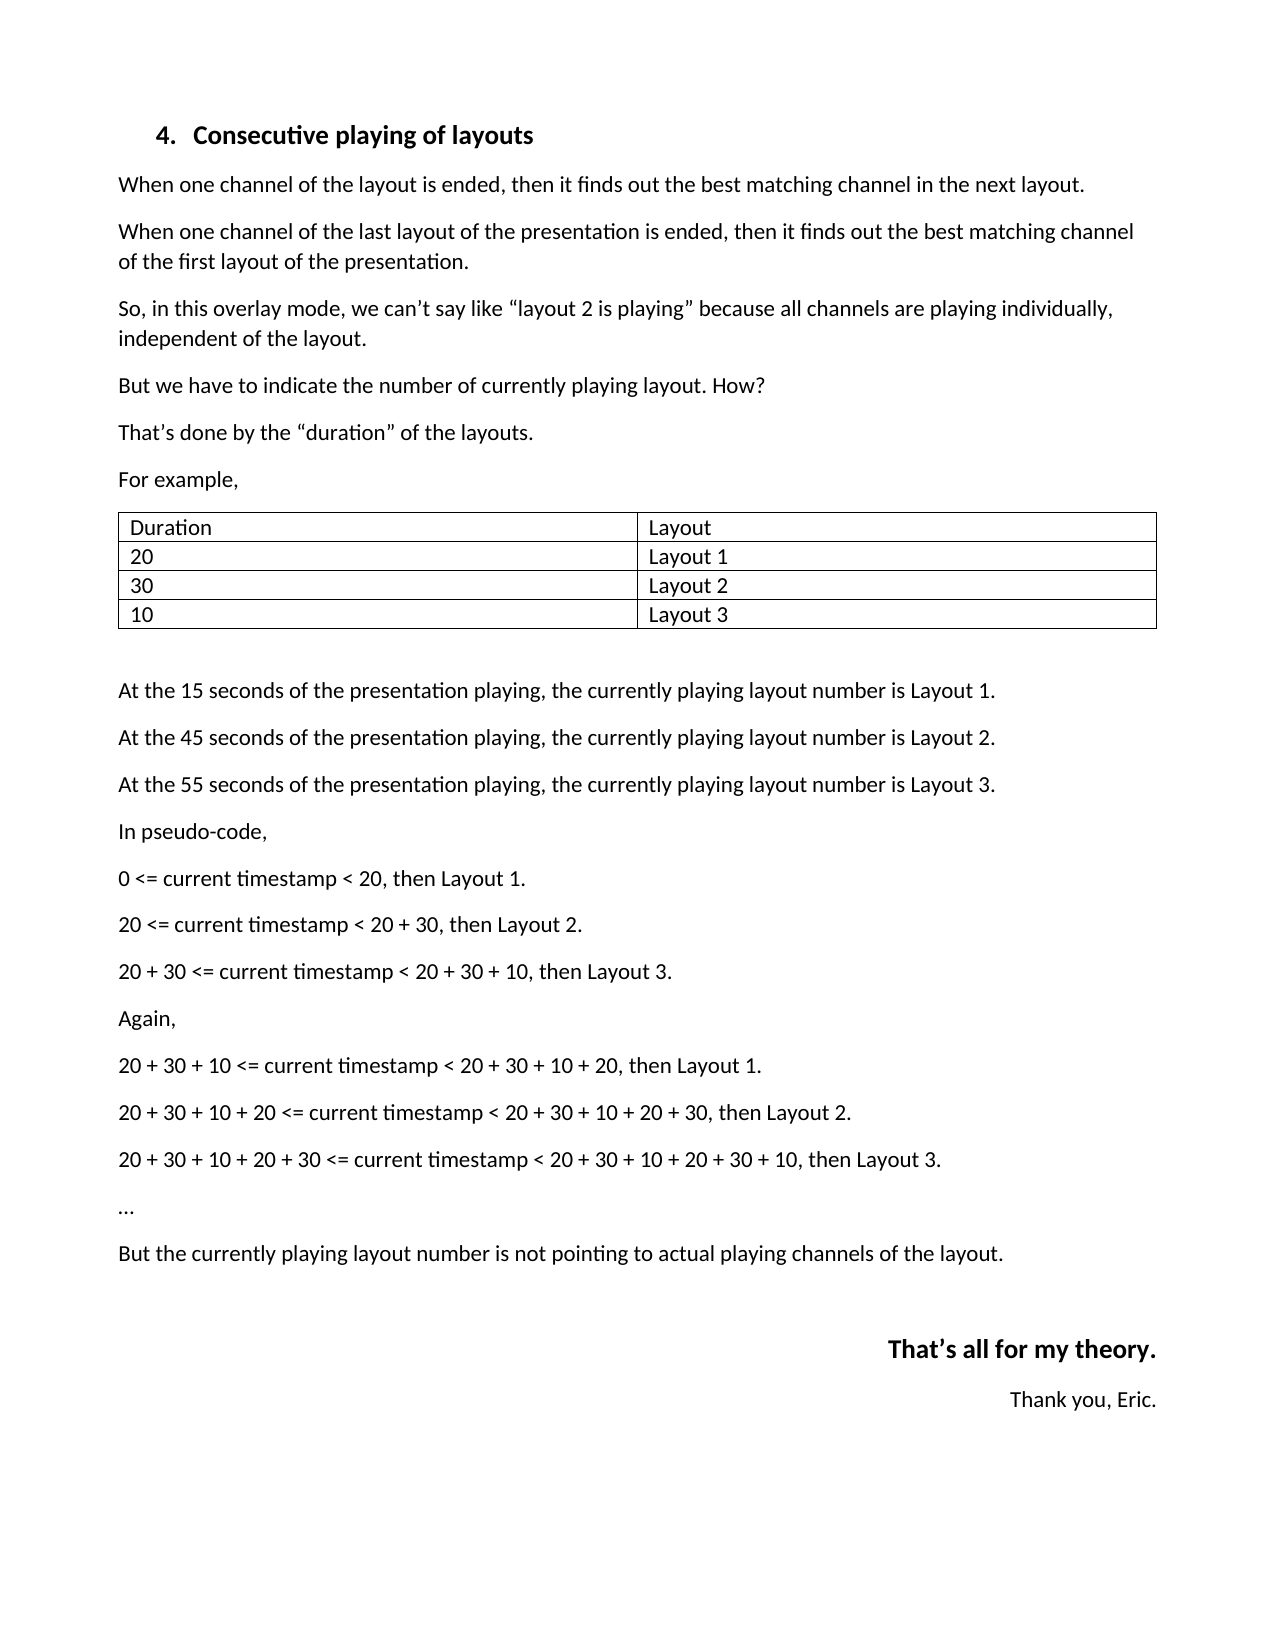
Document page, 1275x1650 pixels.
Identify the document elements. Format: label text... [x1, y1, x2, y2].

text In pseudo-code, [118, 817, 1157, 845]
text So, in this overlay mode, we can’t say like “layout 2 is playing” because all channels are playing individually, independent of the layout. [118, 294, 1157, 353]
text 20 + 30 <= current timestamp < 20 + 30 + 10, then Layout 3. [118, 957, 1157, 986]
table_cell Layout 1 [638, 542, 1156, 570]
text That’s done by the “duration” of the layouts. [118, 418, 1157, 446]
table_cell 20 [119, 542, 637, 570]
table_header Duration [119, 513, 637, 541]
text At the 55 seconds of the presentation playing, the currently playing layout number is Layout 3. [118, 770, 1157, 798]
text 20 + 30 + 10 + 20 + 30 <= current timestamp < 20 + 30 + 10 + 20 + 30 + 10, then Layout 3. [118, 1145, 1157, 1173]
list Consecutive playing of layouts [156, 118, 1157, 151]
text That’s all for my theory. [118, 1332, 1157, 1366]
table_header Layout [638, 513, 1156, 541]
text 20 + 30 + 10 + 20 <= current timestamp < 20 + 30 + 10 + 20 + 30, then Layout 2. [118, 1098, 1157, 1126]
text … [118, 1192, 1157, 1220]
text But the currently playing layout number is not pointing to actual playing channels of the layout. [118, 1239, 1157, 1267]
text 20 <= current timestamp < 20 + 30, then Layout 2. [118, 911, 1157, 939]
table_cell Layout 3 [638, 600, 1156, 628]
text Again, [118, 1004, 1157, 1032]
text When one channel of the layout is ended, then it finds out the best matching channel in the next layout. [118, 170, 1157, 198]
text For example, [118, 465, 1157, 493]
text Thank you, Eric. [118, 1385, 1157, 1413]
text At the 45 seconds of the presentation playing, the currently playing layout number is Layout 2. [118, 723, 1157, 751]
table_cell 30 [119, 571, 637, 599]
text 0 <= current timestamp < 20, then Layout 1. [118, 864, 1157, 892]
text At the 15 seconds of the presentation playing, the currently playing layout number is Layout 1. [118, 676, 1157, 704]
text 20 + 30 + 10 <= current timestamp < 20 + 30 + 10 + 20, then Layout 1. [118, 1051, 1157, 1079]
table_cell 10 [119, 600, 637, 628]
table_cell Layout 2 [638, 571, 1156, 599]
text When one channel of the last layout of the presentation is ended, then it finds out the best matching channel of the first layout of the presentation. [118, 217, 1157, 276]
text But we have to indicate the number of currently playing layout. How? [118, 371, 1157, 399]
